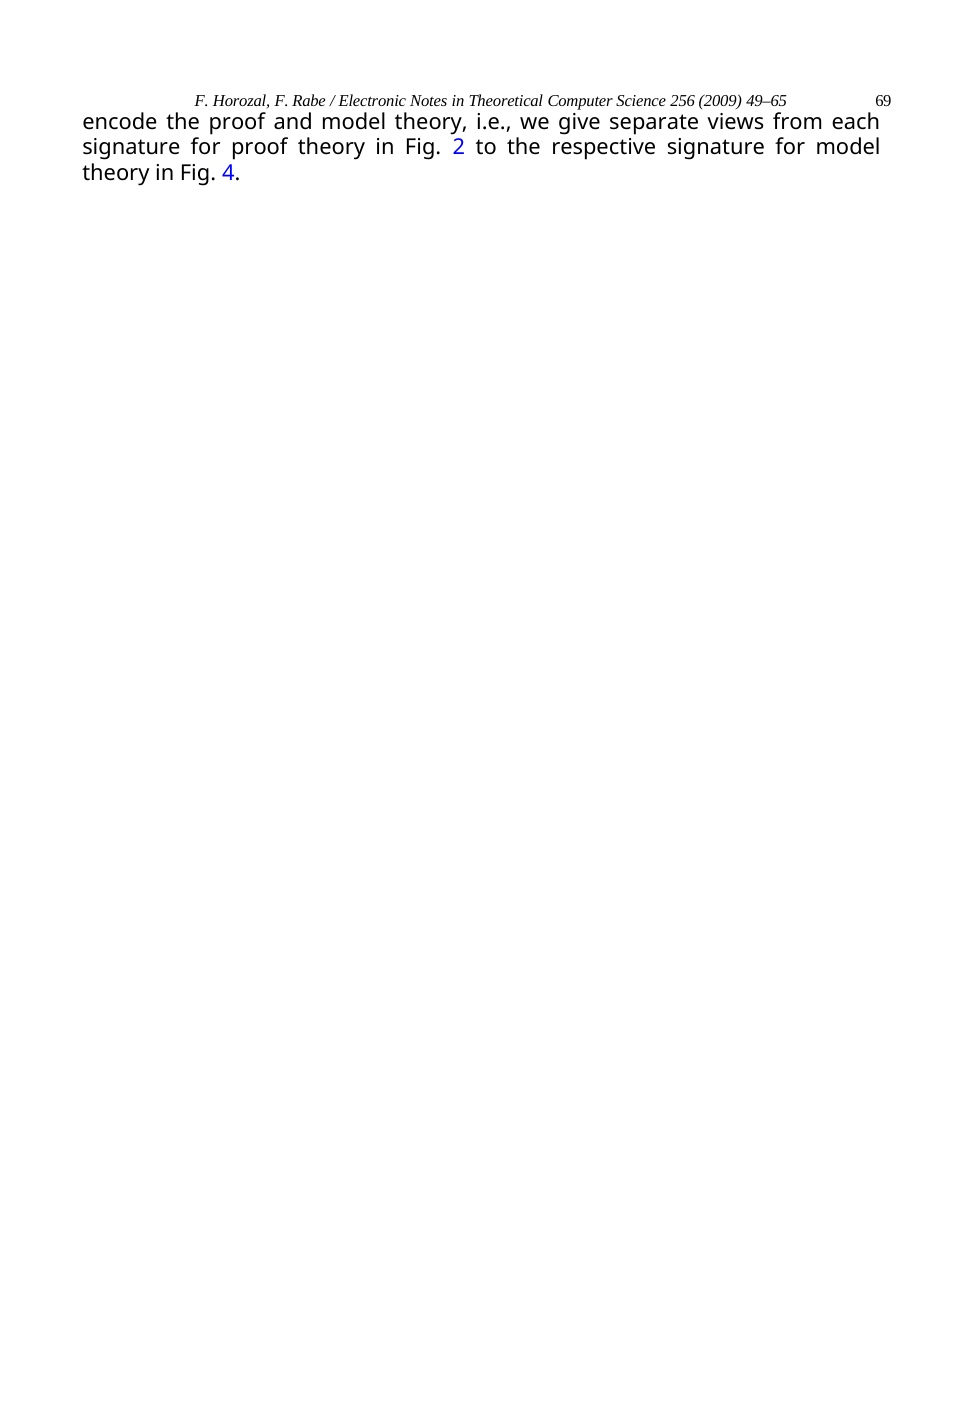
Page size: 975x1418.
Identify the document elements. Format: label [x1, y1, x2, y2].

text [82, 108, 881, 187]
